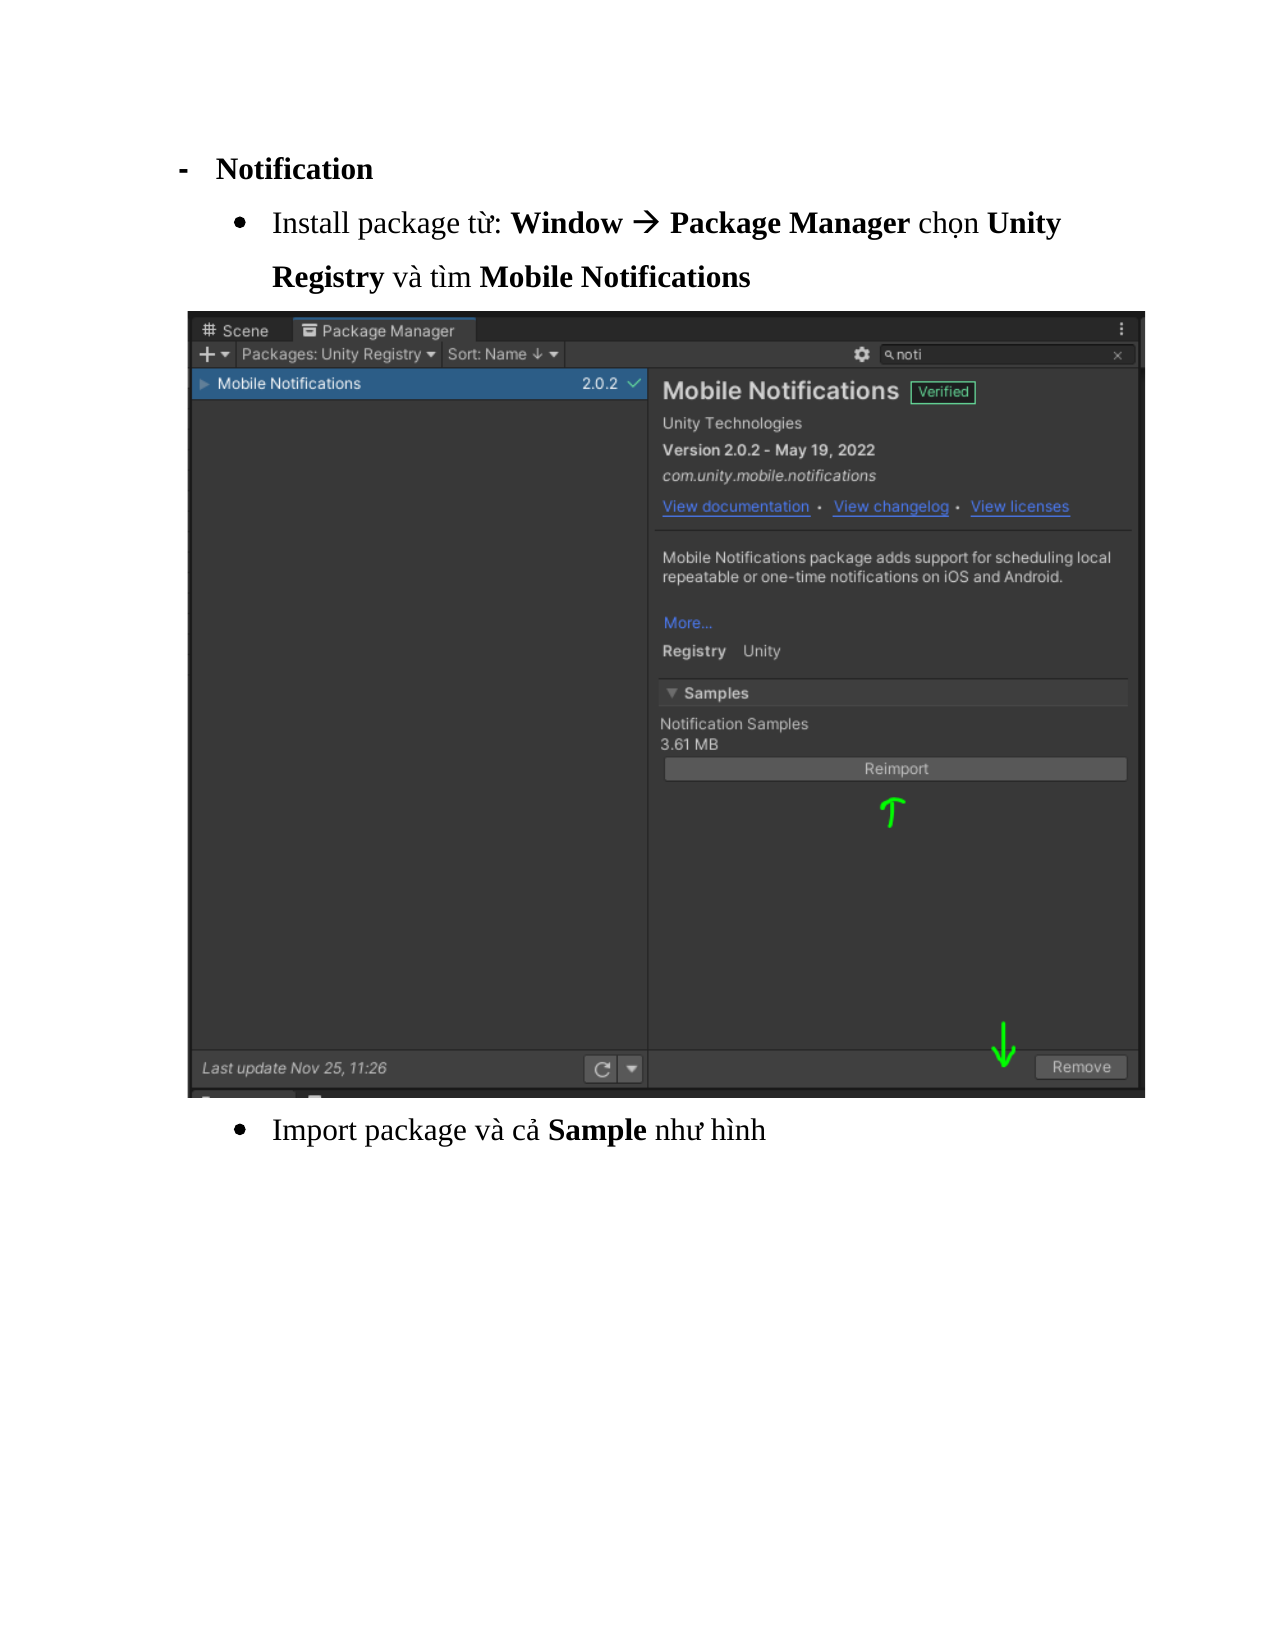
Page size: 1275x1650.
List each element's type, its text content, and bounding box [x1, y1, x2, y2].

list Install package từ: Window Package Manager chọn Unity Registry và tìm Mobile Notifications [234, 204, 1172, 294]
list Notification [178, 150, 1172, 186]
list Import package và cả Sample như hình [234, 1111, 1172, 1147]
picture [187, 311, 1146, 1098]
